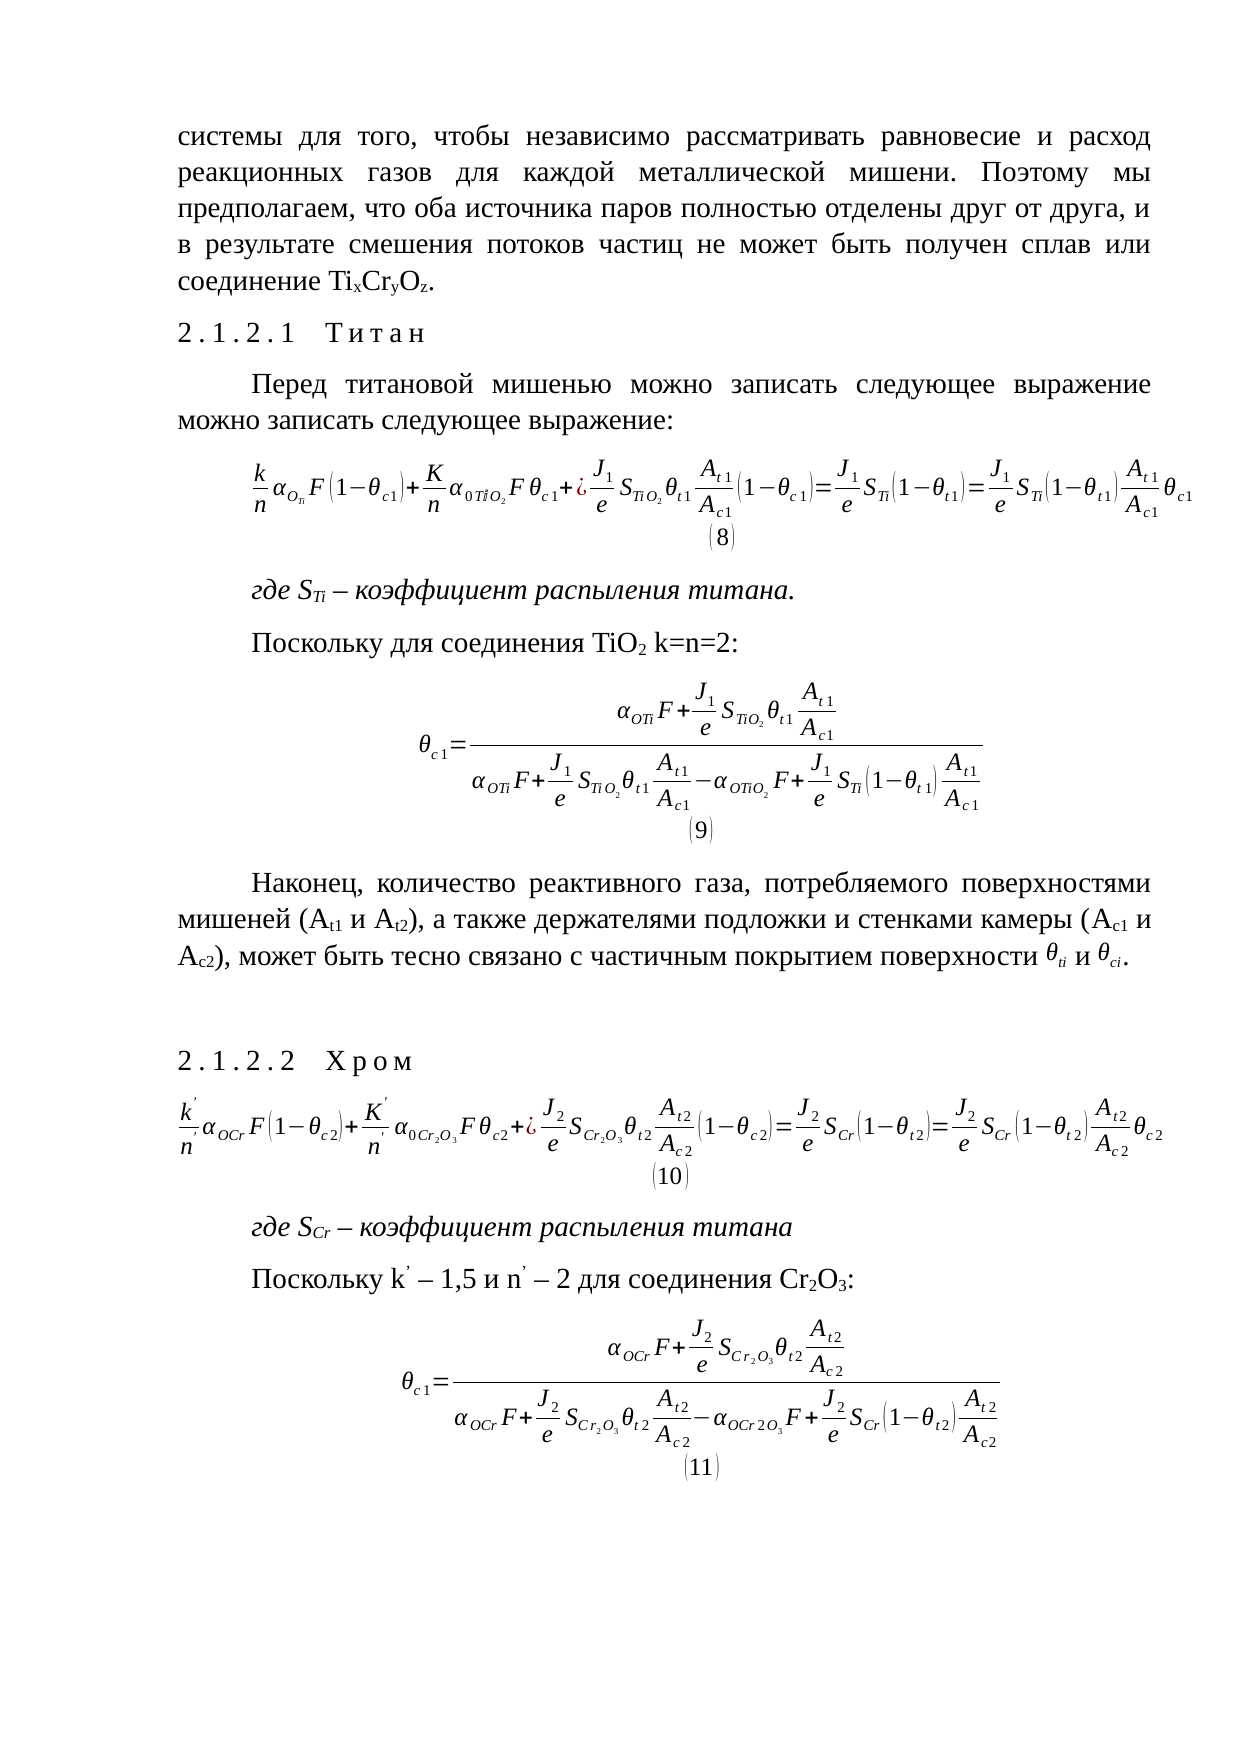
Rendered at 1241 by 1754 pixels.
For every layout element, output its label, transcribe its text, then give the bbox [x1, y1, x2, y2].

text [177, 118, 1152, 296]
text где SCr – коэффициент распыления титана [177, 1209, 1152, 1242]
subtitle Титан [177, 316, 1152, 349]
text Поскольку для соединения TiO2 k=n=2: [177, 625, 1152, 659]
subtitle Хром [177, 1043, 1152, 1077]
text где STi – коэффициент распыления титана. [177, 572, 1152, 606]
text Поскольку k’ – 1,5 и n’ – 2 для соединения Cr2O3: [177, 1262, 1152, 1295]
text Перед титановой мишенью можно записать следующее выражение можно записать следующее выражение: [177, 366, 1152, 436]
text Наконец, количество реактивного газа, потребляемого поверхностями мишеней (At1 и At2), а также держателями подложки и стенками камеры (Ac1 и Ac2), может быть тесно связано с частичным покрытием поверхности и . [177, 866, 1152, 971]
